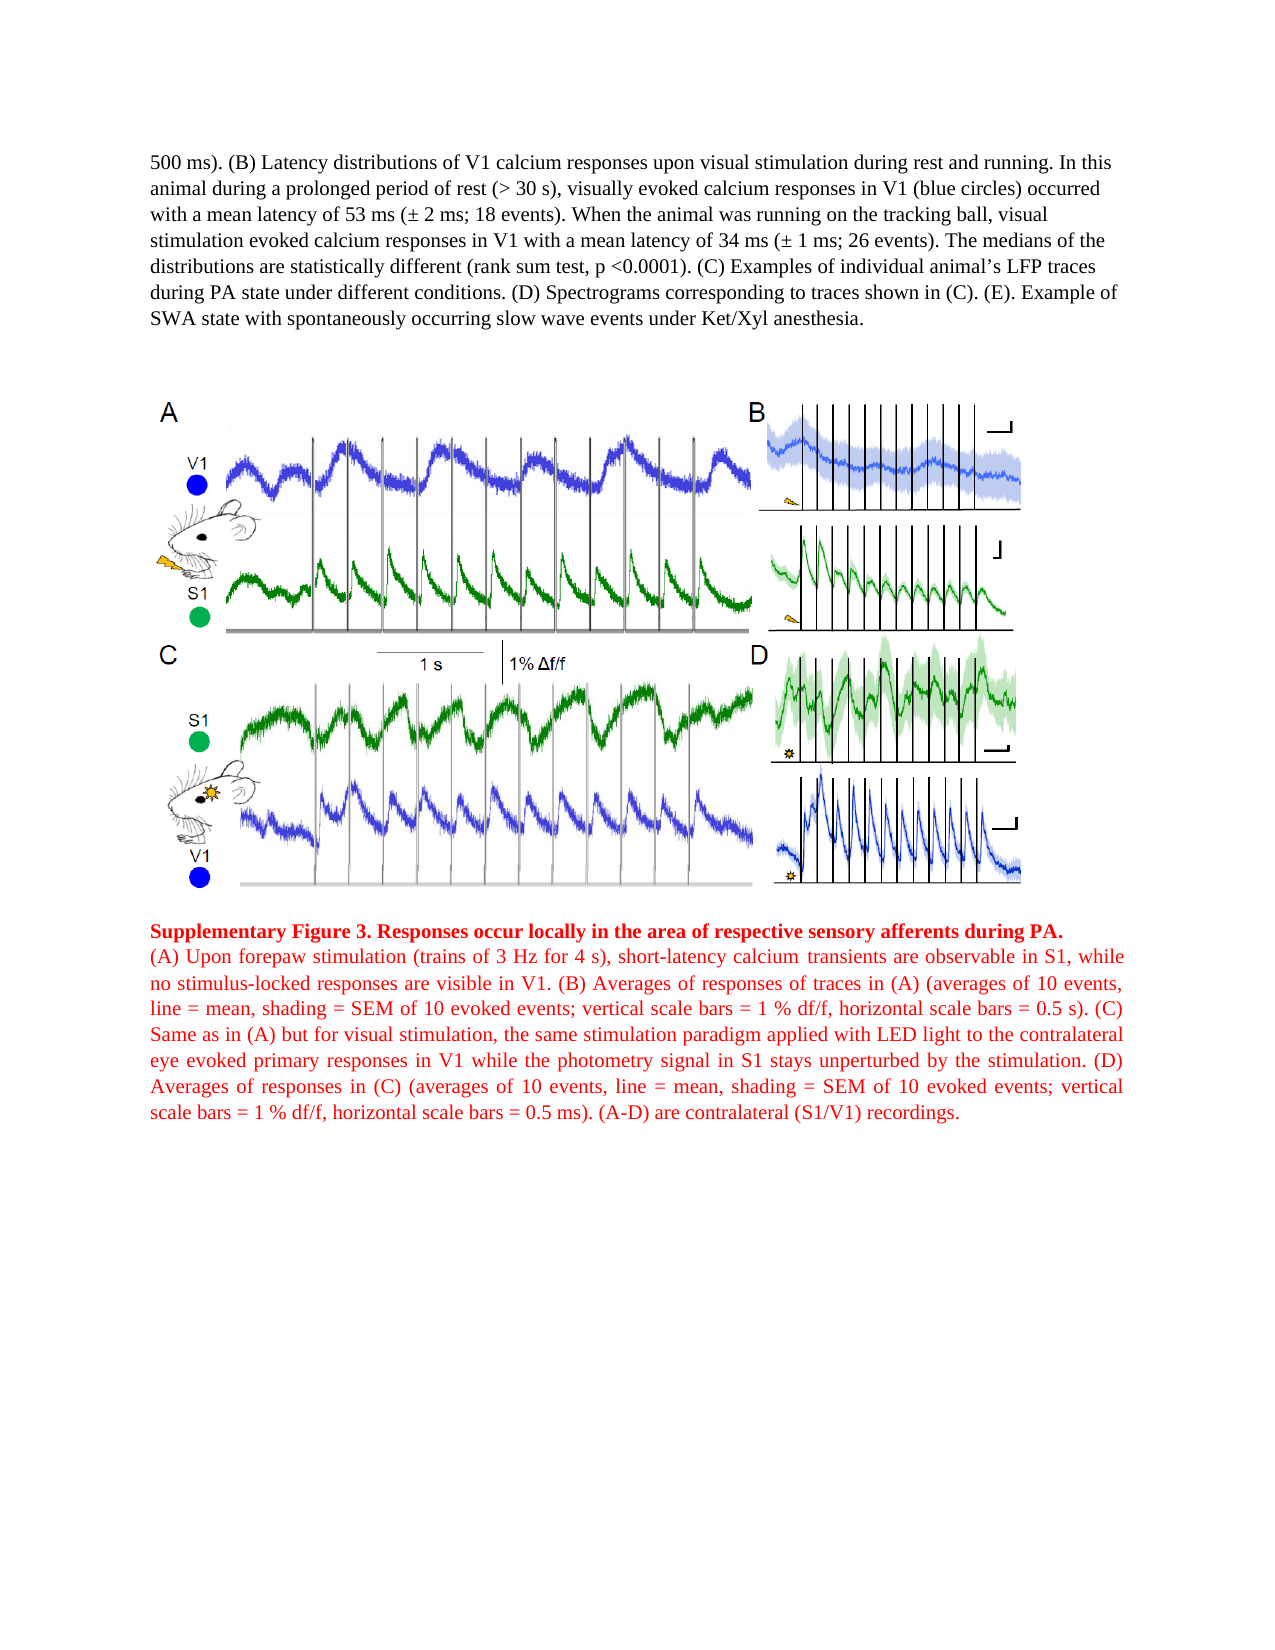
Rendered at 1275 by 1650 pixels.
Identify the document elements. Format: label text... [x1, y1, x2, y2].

text Supplementary Figure 3. Responses occur locally in the area of respective sensory afferents during PA. [150, 918, 1125, 943]
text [150, 150, 1125, 330]
picture [150, 390, 1042, 900]
text (A) Upon forepaw stimulation (trains of 3 Hz for 4 s), short-latency calcium transients are observable in S1, while no stimulus-locked responses are visible in V1. (B) Averages of responses of traces in (A) (averages of 10 events, line = mean, shading = SEM of 10 evoked events; vertical scale bars = 1 % df/f, horizontal scale bars = 0.5 s). (C) Same as in (A) but for visual stimulation, the same stimulation paradigm applied with LED light to the contralateral eye evoked primary responses in V1 while the photometry signal in S1 stays unperturbed by the stimulation. (D) Averages of responses in (C) (averages of 10 events, line = mean, shading = SEM of 10 evoked events; vertical scale bars = 1 % df/f, horizontal scale bars = 0.5 ms). (A-D) are contralateral (S1/V1) recordings. [150, 944, 1125, 1124]
